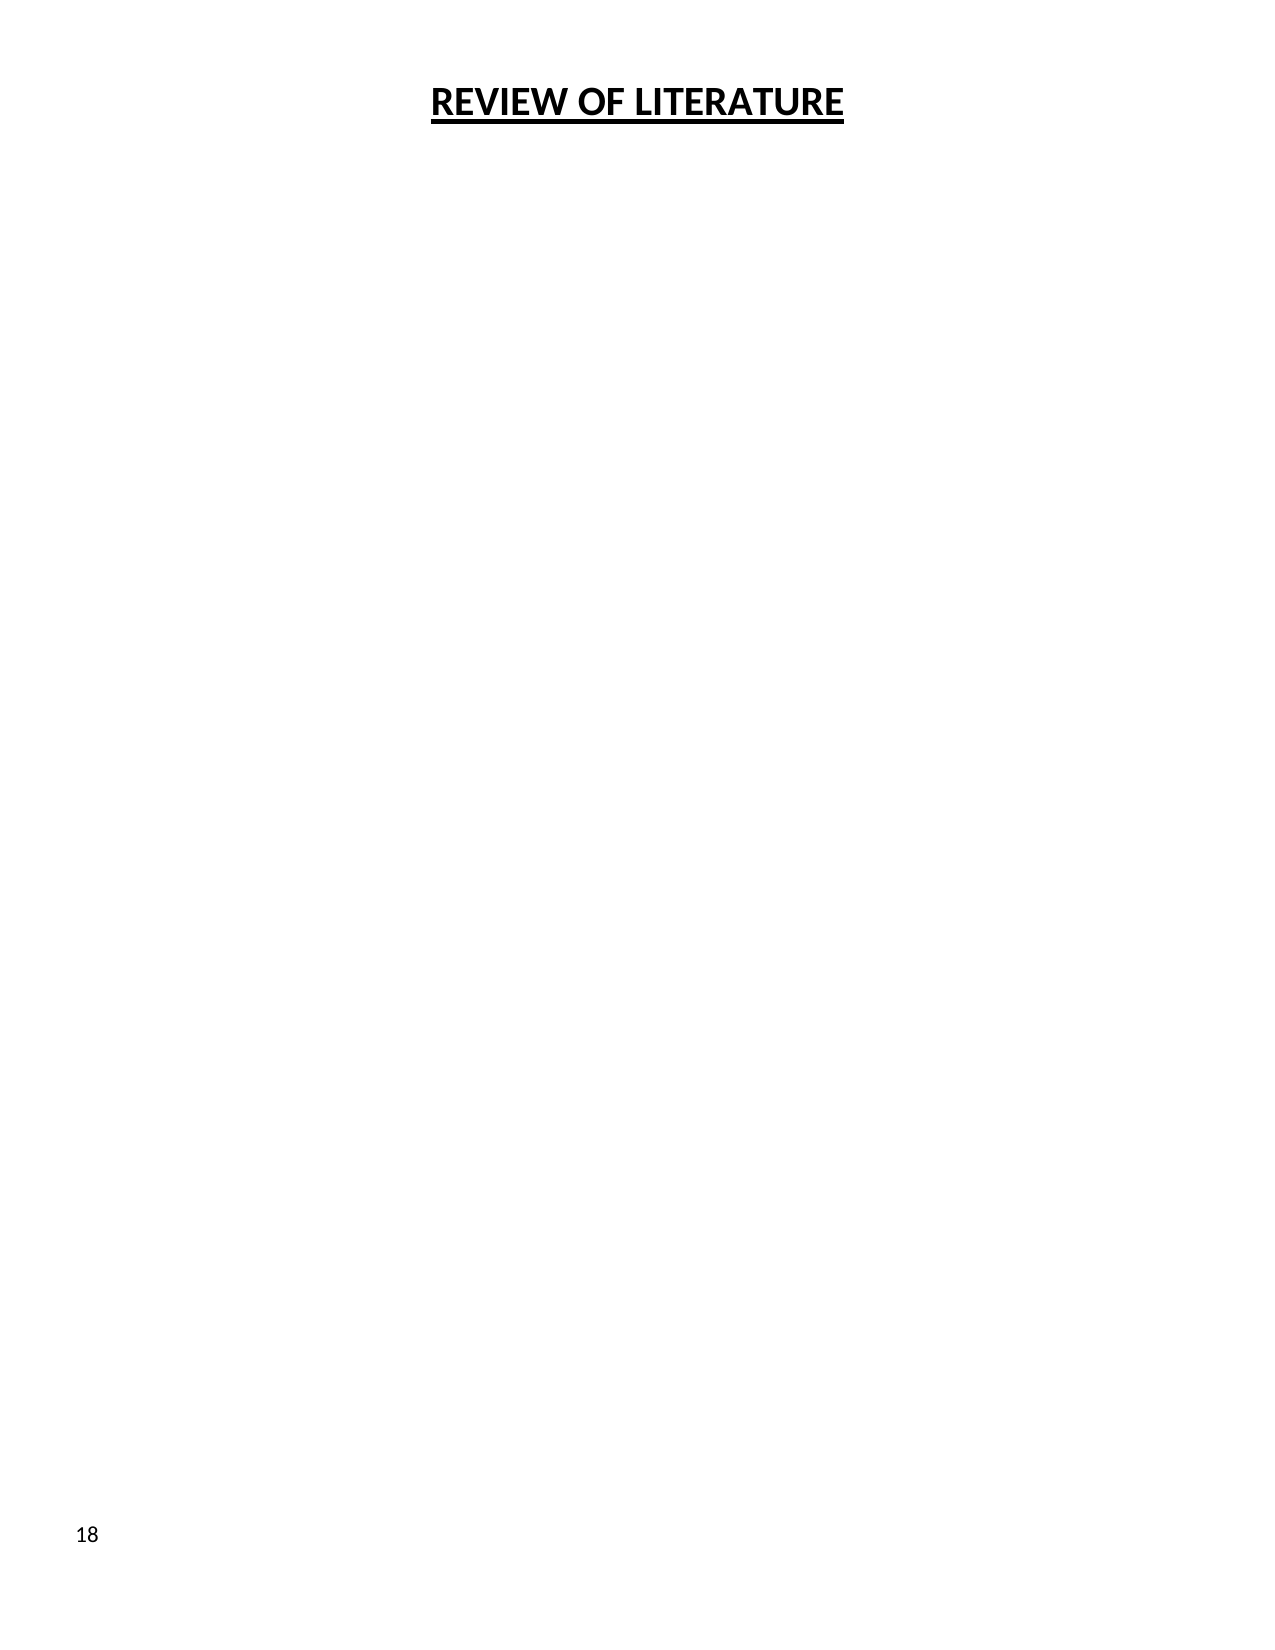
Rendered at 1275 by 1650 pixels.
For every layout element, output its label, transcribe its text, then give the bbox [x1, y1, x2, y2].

text REVIEW OF LITERATURE [94, 75, 1181, 126]
